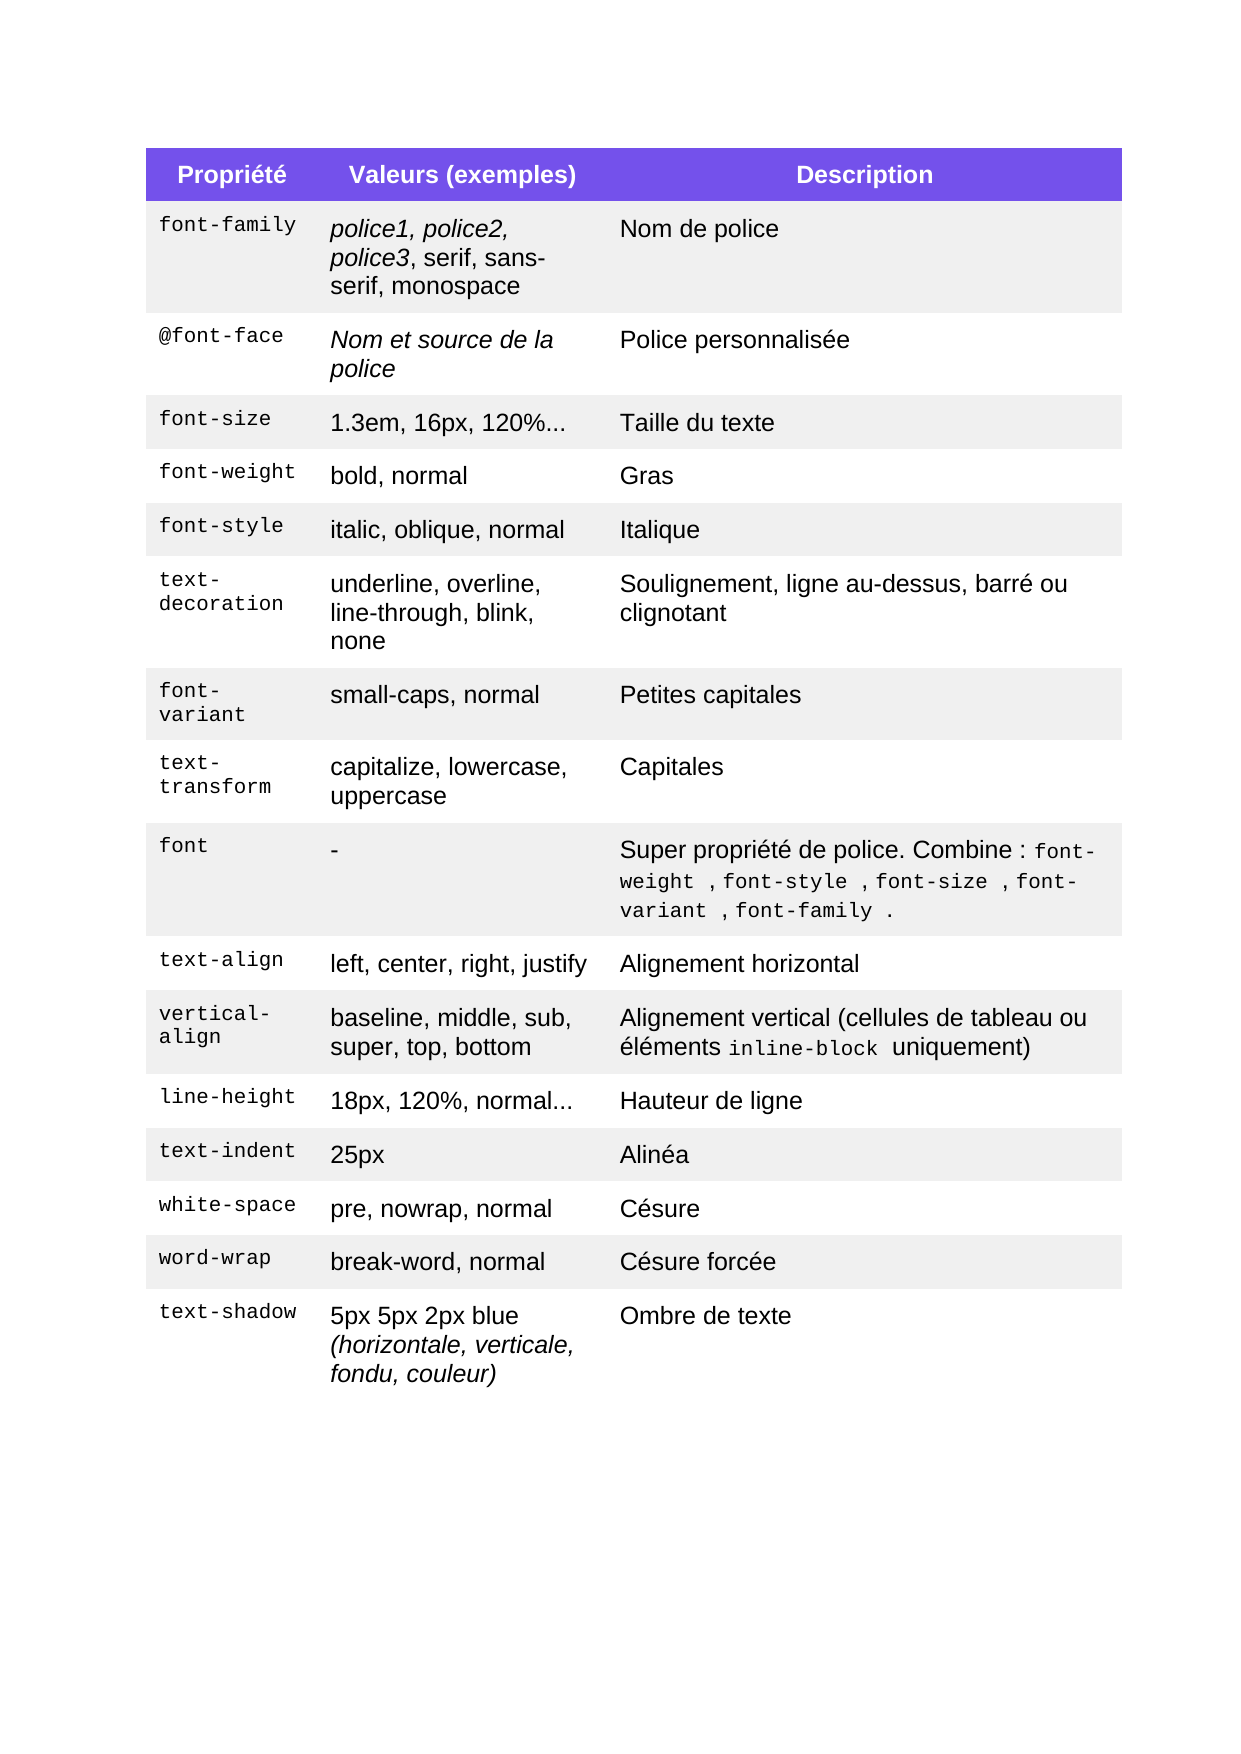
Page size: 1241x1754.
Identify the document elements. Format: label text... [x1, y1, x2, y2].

table_cell Nom de police [607, 201, 1122, 313]
table_cell font-variant [146, 668, 318, 740]
table_cell line-height [146, 1074, 318, 1127]
table_header Description [607, 148, 1122, 201]
table_cell text-align [146, 936, 318, 990]
table_cell Capitales [607, 740, 1122, 822]
table_cell Police personnalisée [607, 313, 1122, 395]
table_cell Italique [607, 503, 1122, 556]
table_cell pre, nowrap, normal [318, 1181, 607, 1235]
table_cell 1.3em, 16px, 120%... [318, 395, 607, 449]
table_cell white-space [146, 1181, 318, 1235]
table_cell vertical-align [146, 990, 318, 1074]
table_cell underline, overline, line-through, blink, none [318, 556, 607, 668]
table_cell Super propriété de police. Combine : font-weight , font-style , font-size , font-variant , font-family . [607, 823, 1122, 936]
table_cell Nom et source de la police [318, 313, 607, 395]
table_cell Gras [607, 449, 1122, 503]
table_cell font-weight [146, 449, 318, 503]
table_cell 5px 5px 2px blue (horizontale, verticale, fondu, couleur) [318, 1289, 607, 1400]
table_cell font [146, 823, 318, 936]
table_cell 18px, 120%, normal... [318, 1074, 607, 1127]
table_cell baseline, middle, sub, super, top, bottom [318, 990, 607, 1074]
table_cell break-word, normal [318, 1235, 607, 1289]
table_cell word-wrap [146, 1235, 318, 1289]
table_cell Alignement horizontal [607, 936, 1122, 990]
table_cell police1, police2, police3, serif, sans-serif, monospace [318, 201, 607, 313]
table_cell font-size [146, 395, 318, 449]
table_cell Ombre de texte [607, 1289, 1122, 1400]
table_cell Taille du texte [607, 395, 1122, 449]
table_cell text-shadow [146, 1289, 318, 1400]
table_cell font-style [146, 503, 318, 556]
table_cell Petites capitales [607, 668, 1122, 740]
table_header Valeurs (exemples) [318, 148, 607, 201]
table_cell Soulignement, ligne au-dessus, barré ou clignotant [607, 556, 1122, 668]
table_cell small-caps, normal [318, 668, 607, 740]
table_cell Alinéa [607, 1128, 1122, 1181]
table_cell capitalize, lowercase, uppercase [318, 740, 607, 822]
table_cell left, center, right, justify [318, 936, 607, 990]
table_cell Césure forcée [607, 1235, 1122, 1289]
table_cell text-indent [146, 1128, 318, 1181]
table_cell text-transform [146, 740, 318, 822]
table_cell - [318, 823, 607, 936]
table_cell italic, oblique, normal [318, 503, 607, 556]
table_cell Alignement vertical (cellules de tableau ou éléments inline-block uniquement) [607, 990, 1122, 1074]
table_cell Hauteur de ligne [607, 1074, 1122, 1127]
table_cell @font-face [146, 313, 318, 395]
table_cell text-decoration [146, 556, 318, 668]
table_cell font-family [146, 201, 318, 313]
table_cell bold, normal [318, 449, 607, 503]
table_cell Césure [607, 1181, 1122, 1235]
table_cell 25px [318, 1128, 607, 1181]
table_header Propriété [146, 148, 318, 201]
